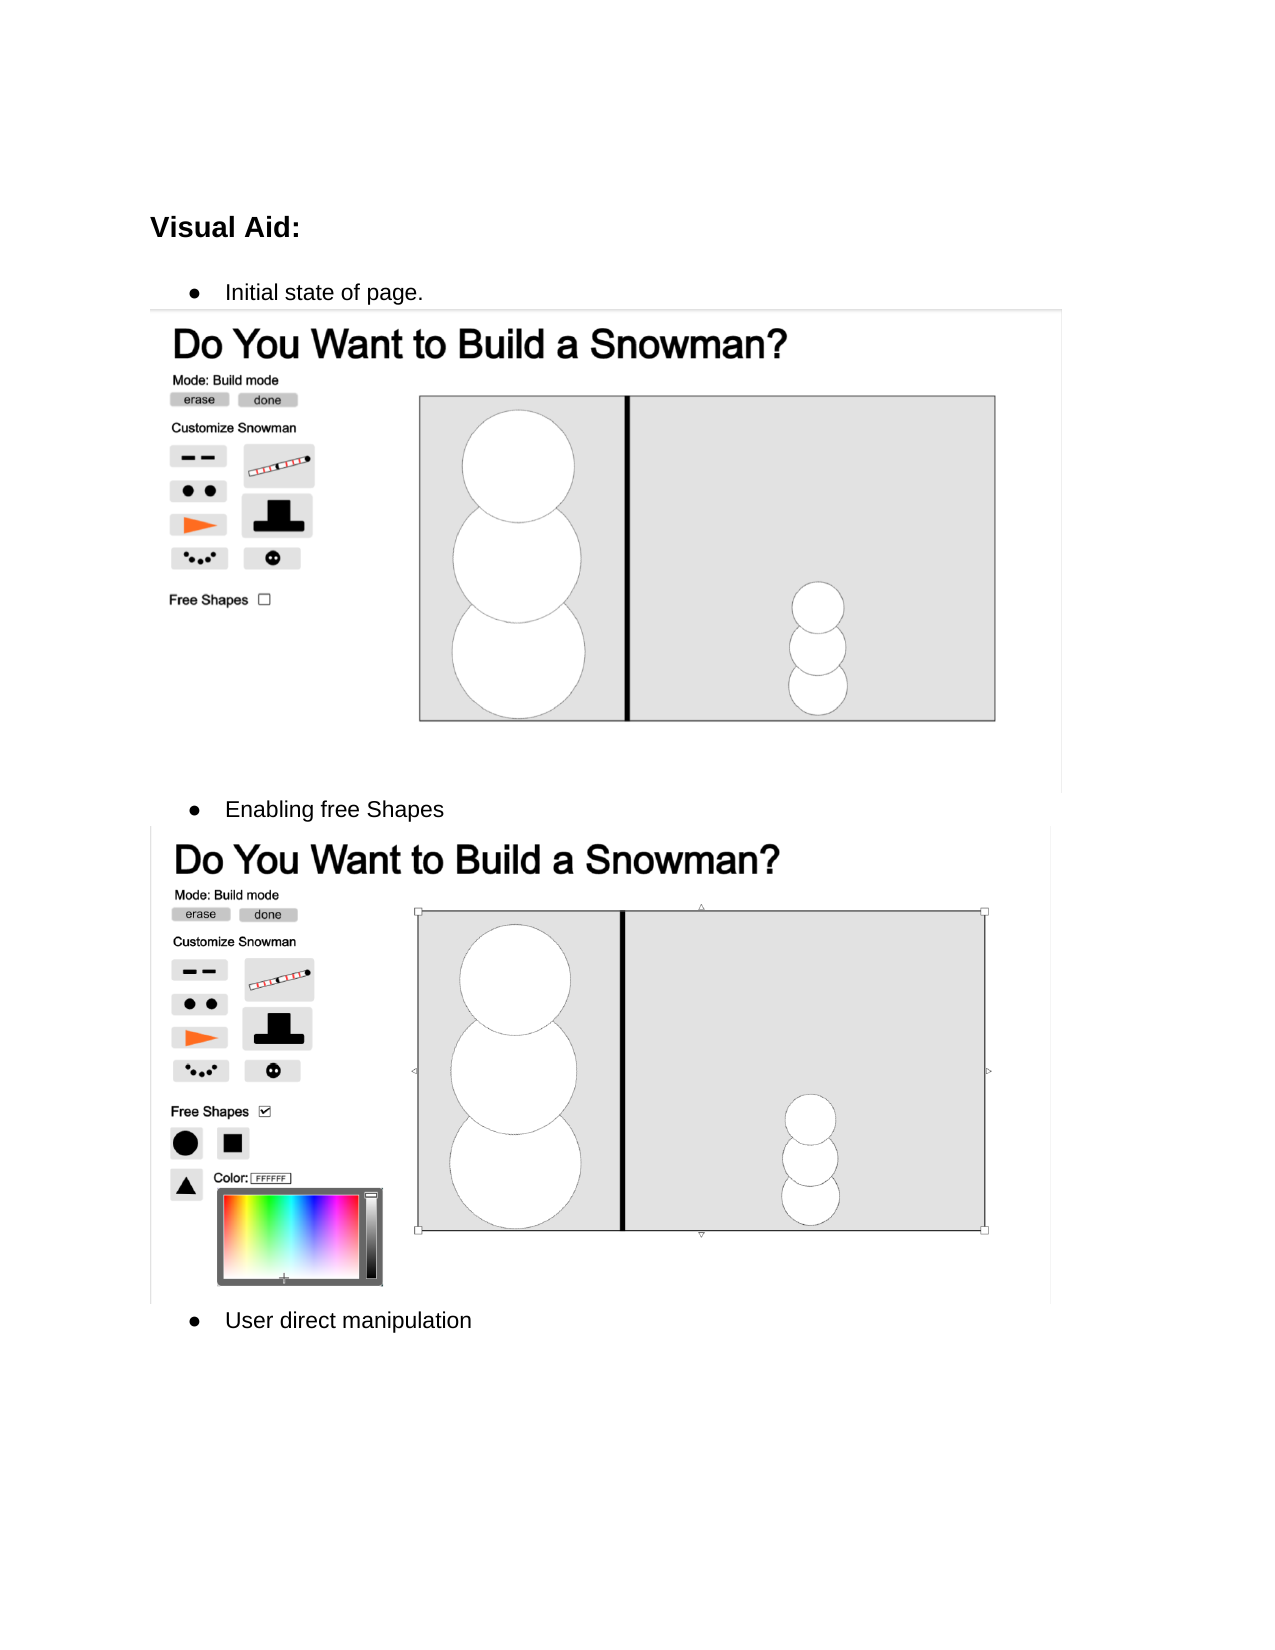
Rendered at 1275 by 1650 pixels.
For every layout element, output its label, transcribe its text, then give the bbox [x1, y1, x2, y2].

text Visual Aid: [150, 210, 1125, 244]
list Enabling free Shapes [187, 796, 1125, 823]
list User direct manipulation [187, 1307, 1125, 1334]
picture [150, 826, 1051, 1304]
picture [150, 309, 1062, 793]
list Initial state of page. [187, 279, 1125, 306]
